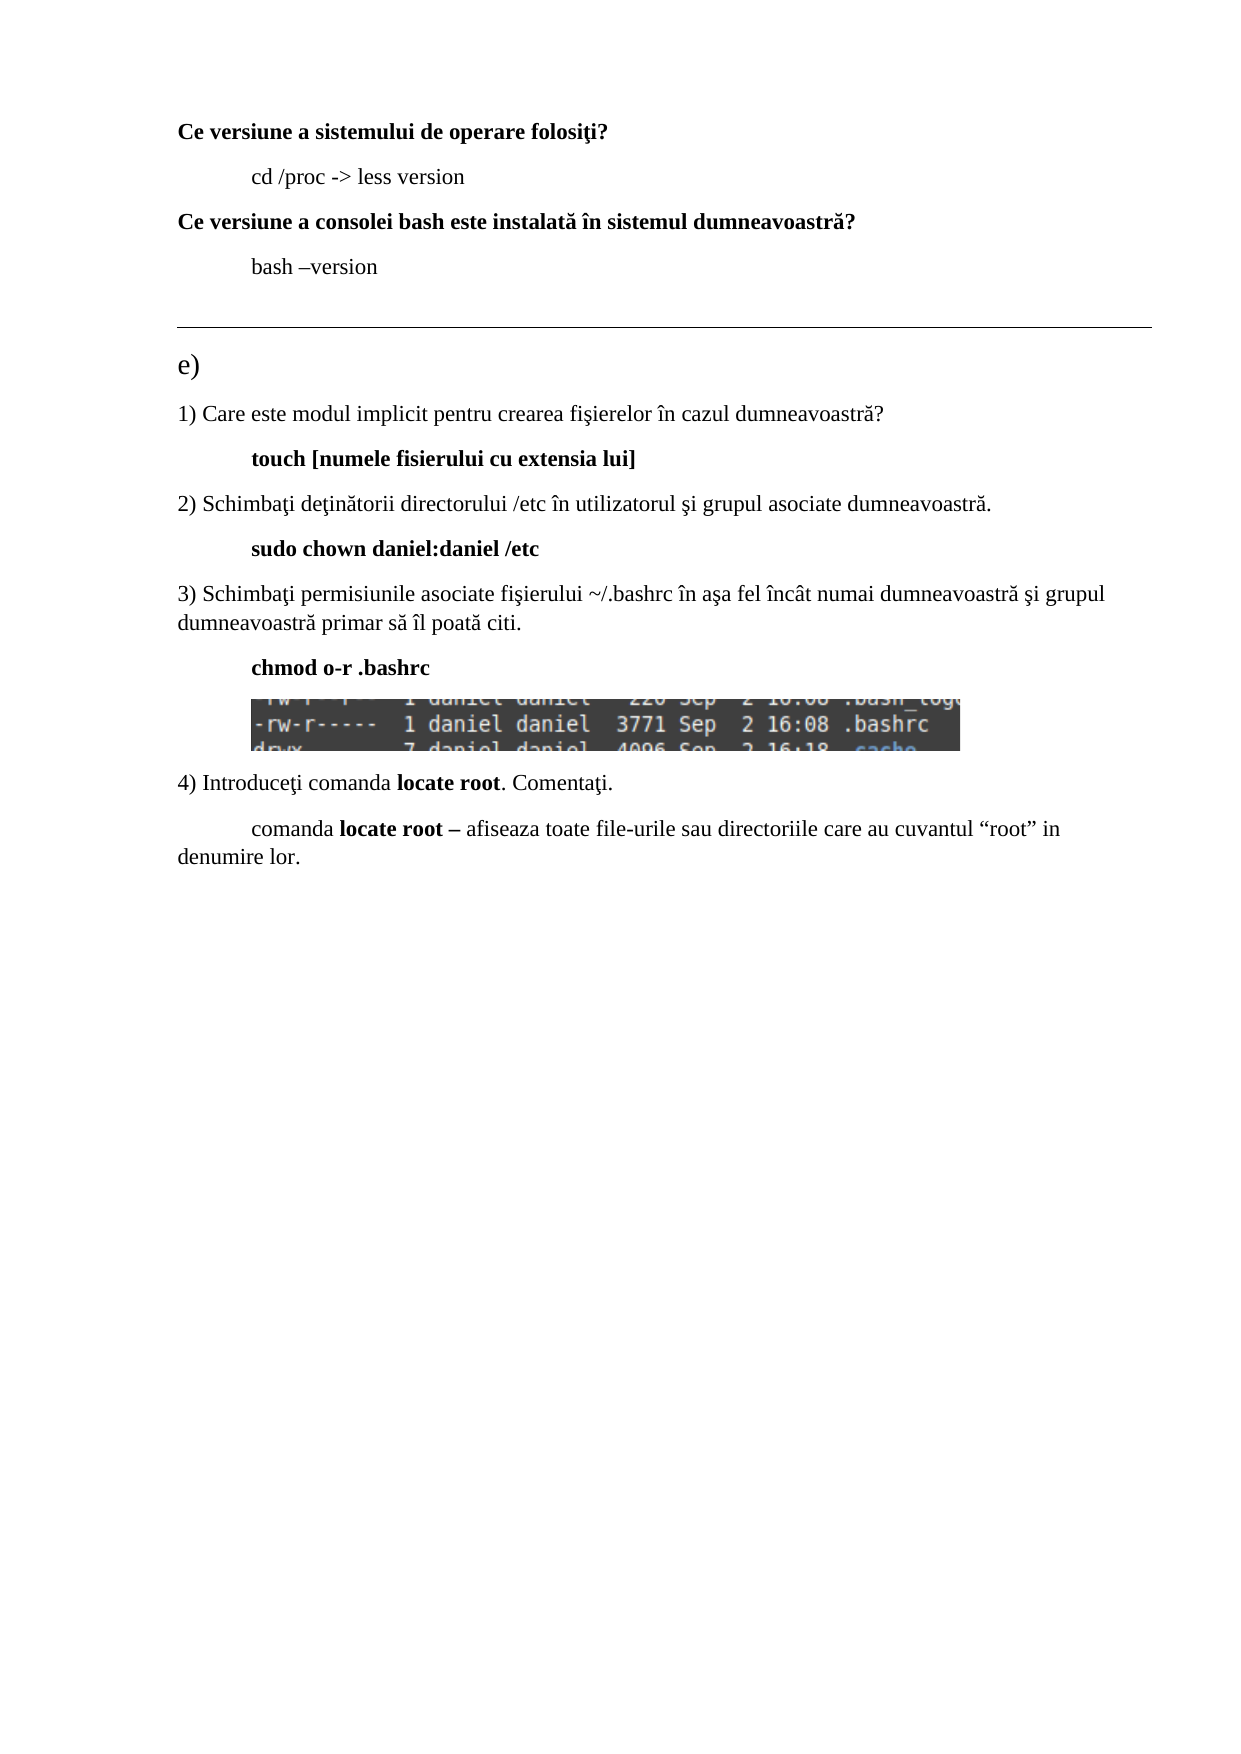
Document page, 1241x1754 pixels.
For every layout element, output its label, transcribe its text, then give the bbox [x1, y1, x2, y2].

picture [251, 699, 961, 751]
text sudo chown daniel:daniel /etc [177, 535, 1152, 562]
text Ce versiune a sistemului de operare folosiţi? [177, 118, 1152, 144]
text 2) Schimbaţi deţinătorii directorului /etc în utilizatorul şi grupul asociate dumneavoastră. [177, 490, 1152, 517]
text 1) Care este modul implicit pentru crearea fişierelor în cazul dumneavoastră? [177, 400, 1152, 426]
text bash –version [177, 253, 1152, 280]
text chmod o-r .bashrc [177, 654, 1152, 680]
text 3) Schimbaţi permisiunile asociate fişierului ~/.bashrc în aşa fel încât numai dumneavoastră şi grupul dumneavoastră primar să îl poată citi. [177, 581, 1152, 635]
text touch [numele fisierului cu extensia lui] [177, 445, 1152, 472]
text comanda locate root – afiseaza toate file-urile sau directoriile care au cuvantul “root” in denumire lor. [177, 814, 1152, 869]
text Ce versiune a consolei bash este instalată în sistemul dumneavoastră? [177, 208, 1152, 235]
text e) [177, 347, 1152, 381]
text cd /proc -> less version [177, 163, 1152, 189]
text 4) Introduceţi comanda locate root. Comentaţi. [177, 769, 1152, 796]
